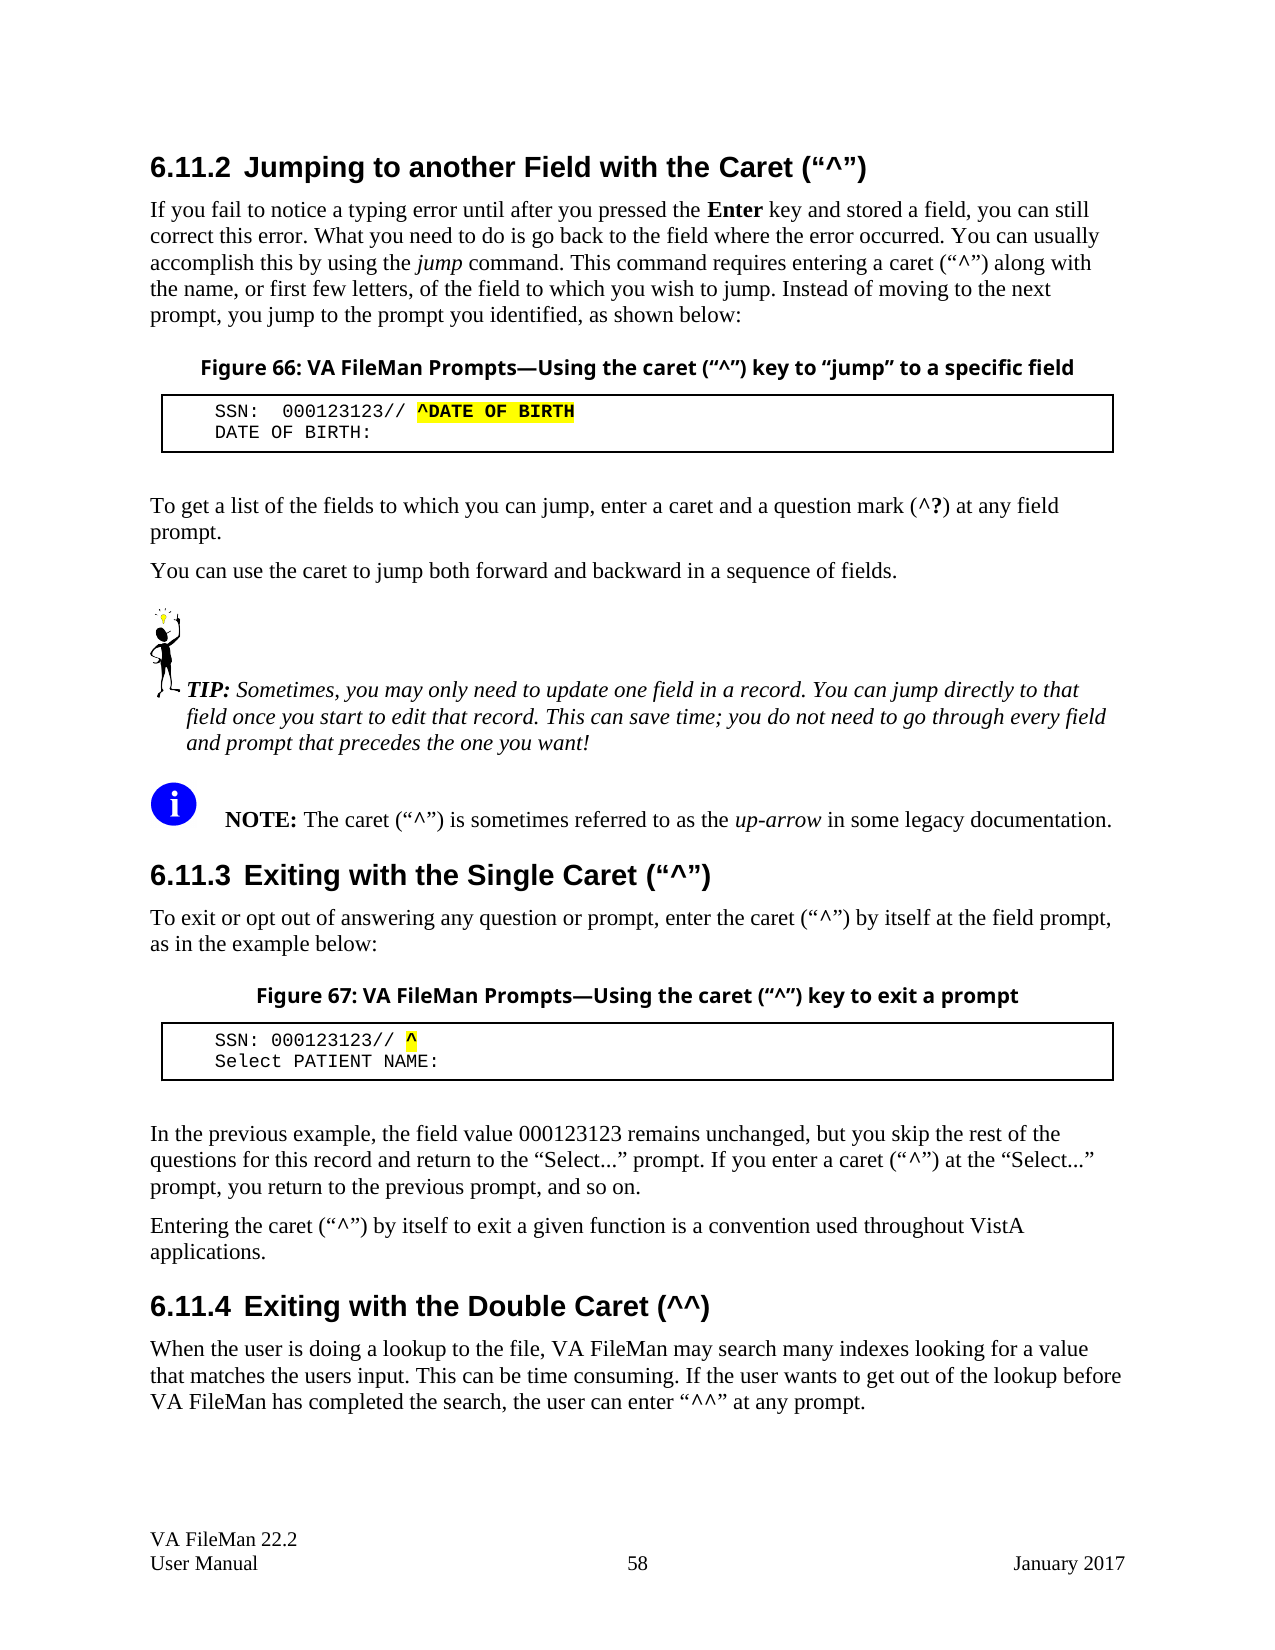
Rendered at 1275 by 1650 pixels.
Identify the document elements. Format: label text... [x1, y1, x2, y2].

text SSN: 000123123// ^ [163, 1024, 1112, 1043]
text TIP: Sometimes, you may only need to update one field in a record. You can jump directly to that field once you start to edit that record. This can save time; you do not need to go through every field and prompt that precedes the one you want! [150, 608, 1125, 756]
picture [150, 780, 197, 828]
subtitle Exiting with the Single Caret (“^”) [150, 857, 1125, 891]
text DATE OF BIRTH: [163, 415, 1112, 451]
text Entering the caret (“^”) by itself to exit a given function is a convention used throughout VistA applications. [150, 1212, 1125, 1264]
subtitle Jumping to another Field with the Caret (“^”) [150, 150, 1125, 183]
text In the previous example, the field value 000123123 remains unchanged, but you skip the rest of the questions for this record and return to the “Select...” prompt. If you enter a caret (“^”) at the “Select...” prompt, you return to the previous prompt, and so on. [150, 1120, 1125, 1199]
text You can use the caret to jump both forward and backward in a sequence of fields. [150, 557, 1125, 583]
text To exit or opt out of answering any question or prompt, enter the caret (“^”) by itself at the field prompt, as in the example below: [150, 903, 1125, 956]
text NOTE: The caret (“^”) is sometimes referred to as the up-arrow in some legacy documentation. [150, 781, 1125, 832]
text If you fail to notice a typing error until after you pressed the Enter key and stored a field, you can still correct this error. What you need to do is go back to the field where the error occurred. You can usually accomplish this by using the jump command. This command requires entering a caret (“^”) along with the name, or first few letters, of the field to which you wish to jump. Instead of moving to the next prompt, you jump to the prompt you identified, as shown below: [150, 196, 1125, 328]
text Figure 66: VA FileMan Prompts—Using the caret (“^”) key to “jump” to a specific field [150, 353, 1125, 381]
text Select PATIENT NAME: [163, 1043, 1112, 1079]
text When the user is doing a lookup to the file, VA FileMan may search many indexes looking for a value that matches the users input. This can be time consuming. If the user wants to get out of the lookup before VA FileMan has completed the search, the user can enter “^^” at any prompt. [150, 1336, 1125, 1414]
text Figure 67: VA FileMan Prompts—Using the caret (“^”) key to exit a prompt [150, 981, 1125, 1010]
text To get a list of the fields to which you can jump, enter a caret and a question mark (^?) at any field prompt. [150, 492, 1125, 544]
text SSN: 000123123// ^DATE OF BIRTH [163, 396, 1112, 415]
subtitle Exiting with the Double Caret (^^) [150, 1289, 1125, 1323]
